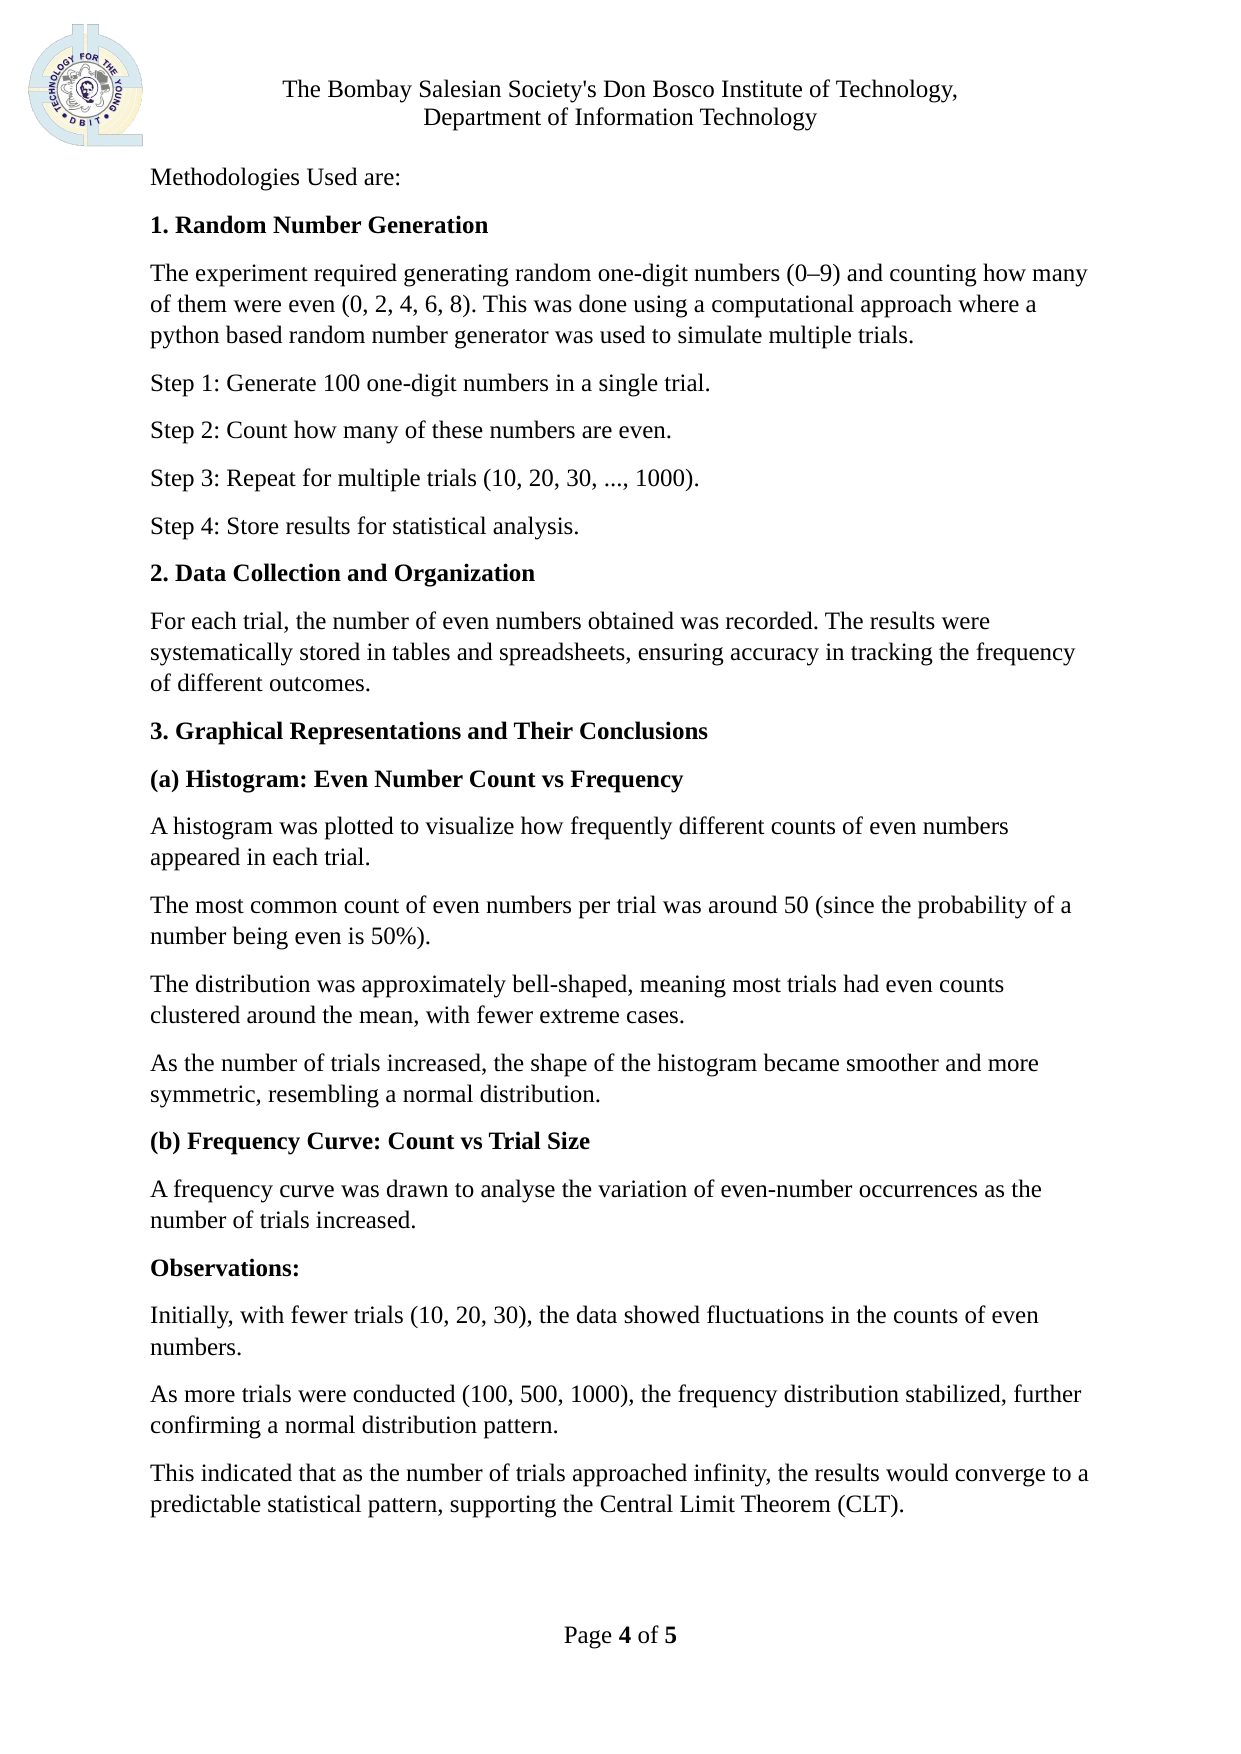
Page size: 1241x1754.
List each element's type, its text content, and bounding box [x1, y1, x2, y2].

text Methodologies Used are: [150, 162, 1090, 191]
text Initially, with fewer trials (10, 20, 30), the data showed fluctuations in the counts of even numbers. [150, 1301, 1090, 1360]
text A frequency curve was drawn to analyse the variation of even-number occurrences as the number of trials increased. [150, 1174, 1090, 1234]
text As more trials were conducted (100, 500, 1000), the frequency distribution stabilized, further confirming a normal distribution pattern. [150, 1379, 1090, 1439]
text This indicated that as the number of trials approached infinity, the results would converge to a predictable statistical pattern, supporting the Central Limit Theorem (CLT). [150, 1458, 1090, 1518]
text 3. Graphical Representations and Their Conclusions [150, 716, 1090, 745]
text For each trial, the number of even numbers obtained was recorded. The results were systematically stored in tables and spreadsheets, ensuring accuracy in tracking the frequency of different outcomes. [150, 606, 1090, 697]
text Step 1: Generate 100 one-digit numbers in a single trial. [150, 368, 1090, 396]
text A histogram was plotted to visualize how frequently different counts of even numbers appeared in each trial. [150, 811, 1090, 871]
text (b) Frequency Curve: Count vs Trial Size [150, 1126, 1090, 1155]
text Step 4: Store results for statistical analysis. [150, 511, 1090, 539]
text Step 3: Repeat for multiple trials (10, 20, 30, ..., 1000). [150, 463, 1090, 492]
text Observations: [150, 1253, 1090, 1282]
text 1. Random Number Generation [150, 210, 1090, 239]
text As the number of trials increased, the shape of the histogram became smoother and more symmetric, resembling a normal distribution. [150, 1048, 1090, 1107]
text (a) Histogram: Even Number Count vs Frequency [150, 764, 1090, 792]
text 2. Data Collection and Organization [150, 558, 1090, 587]
text The most common count of even numbers per trial was around 50 (since the probability of a number being even is 50%). [150, 890, 1090, 950]
text Step 2: Count how many of these numbers are even. [150, 415, 1090, 444]
picture [22, 21, 150, 149]
text The distribution was approximately bell-shaped, meaning most trials had even counts clustered around the mean, with fewer extreme cases. [150, 969, 1090, 1029]
text The experiment required generating random one-digit numbers (0–9) and counting how many of them were even (0, 2, 4, 6, 8). This was done using a computational approach where a python based random number generator was used to simulate multiple trials. [150, 258, 1090, 349]
